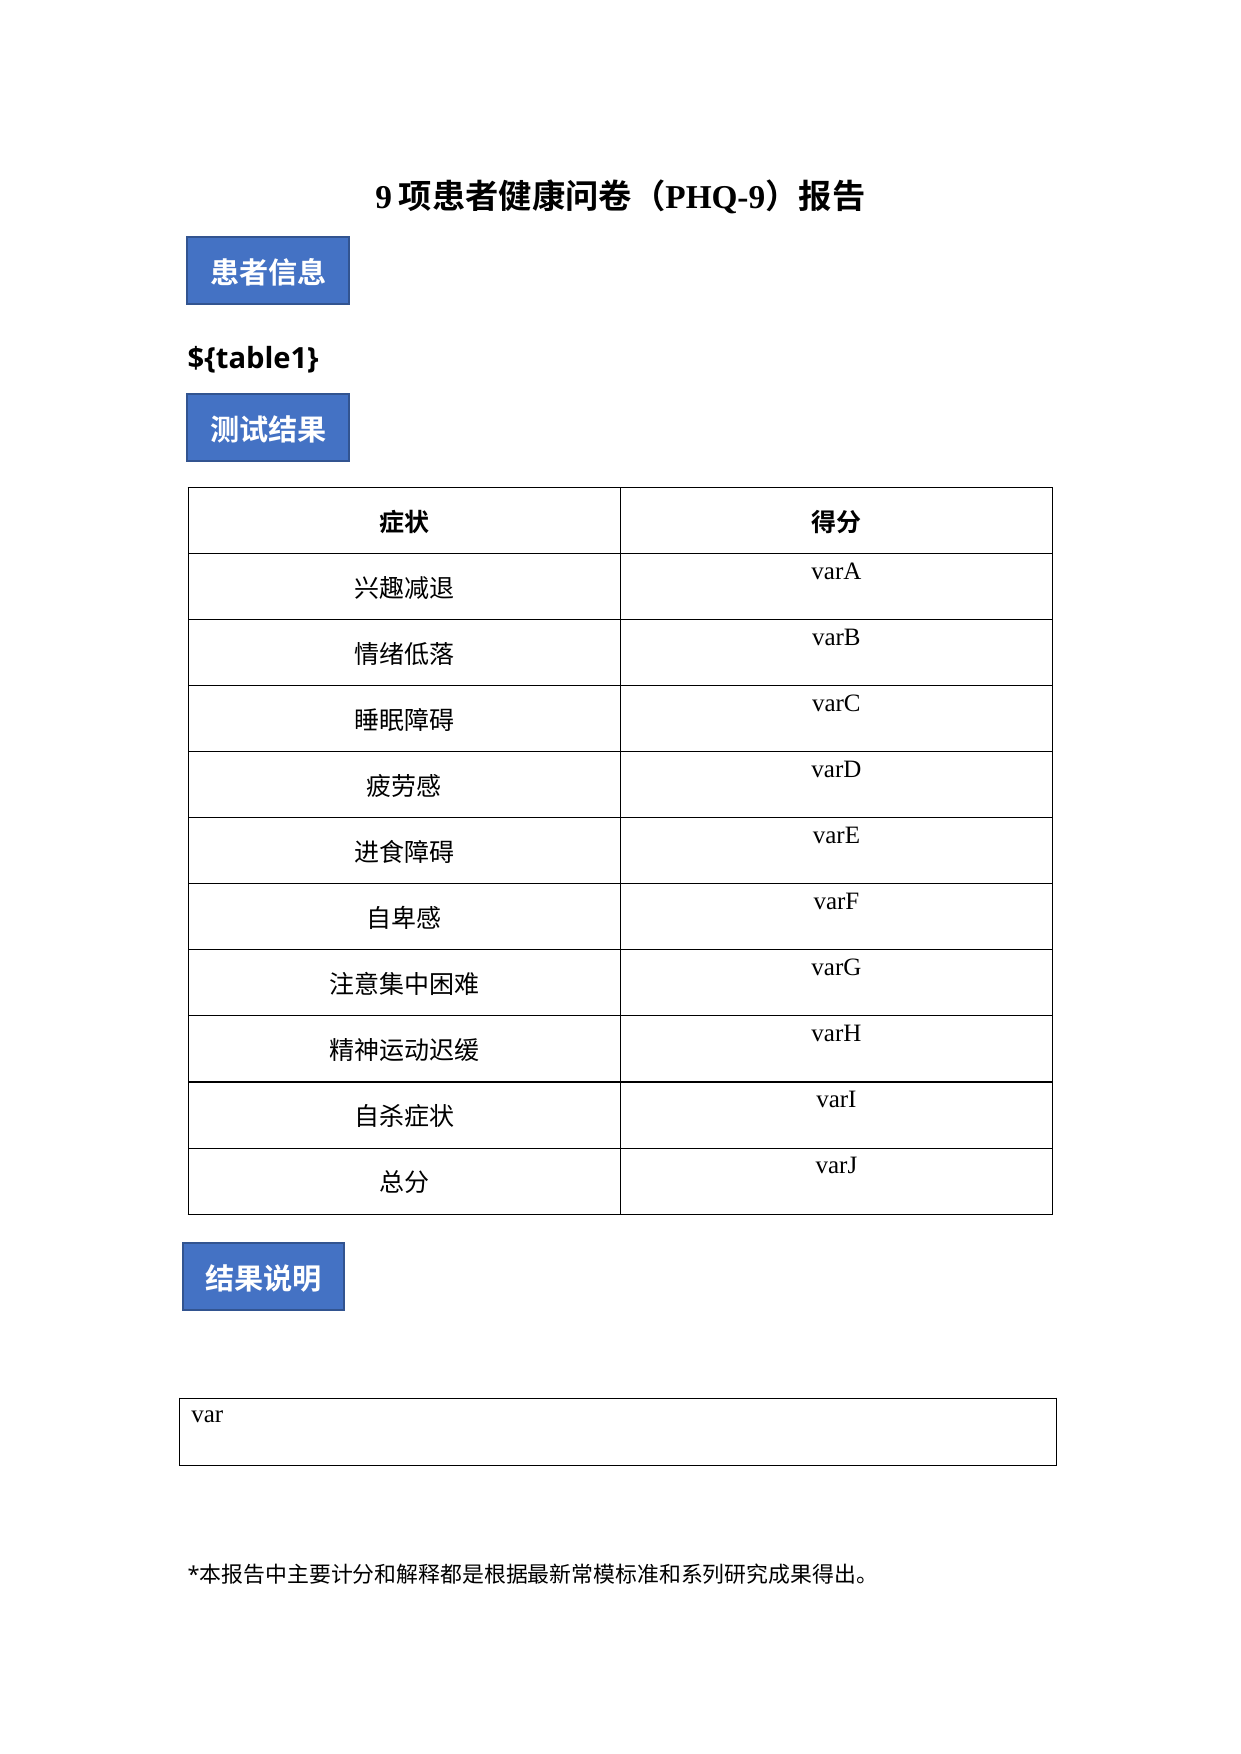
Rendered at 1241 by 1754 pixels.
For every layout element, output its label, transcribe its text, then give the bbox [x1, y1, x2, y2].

text *本报告中主要计分和解释都是根据最新常模标准和系列研究成果得出。 [187, 1556, 1053, 1589]
table_cell 自卑感 [189, 884, 620, 949]
table_cell varI [621, 1083, 1052, 1147]
table_cell varD [621, 752, 1052, 817]
table_cell varH [621, 1016, 1052, 1081]
table_cell 情绪低落 [189, 620, 620, 685]
table_cell 自杀症状 [189, 1083, 620, 1147]
table_cell 兴趣减退 [189, 554, 620, 619]
table_cell 进食障碍 [189, 818, 620, 883]
table_cell 精神运动迟缓 [189, 1016, 620, 1081]
table_cell varJ [621, 1149, 1052, 1213]
table_cell varG [621, 950, 1052, 1015]
table_header var [180, 1399, 1056, 1465]
table_cell varE [621, 818, 1052, 883]
text ${table1} [187, 324, 1053, 389]
table_cell varB [621, 620, 1052, 685]
table_cell 睡眠障碍 [189, 686, 620, 751]
table_cell 注意集中困难 [189, 950, 620, 1015]
table_cell varF [621, 884, 1052, 949]
text 9项患者健康问卷（PHQ-9）报告 [187, 162, 1053, 227]
table_header 症状 [189, 488, 620, 553]
table_cell varC [621, 686, 1052, 751]
table_cell 总分 [189, 1149, 620, 1213]
table_cell varA [621, 554, 1052, 619]
table_header 得分 [621, 488, 1052, 553]
table_cell 疲劳感 [189, 752, 620, 817]
